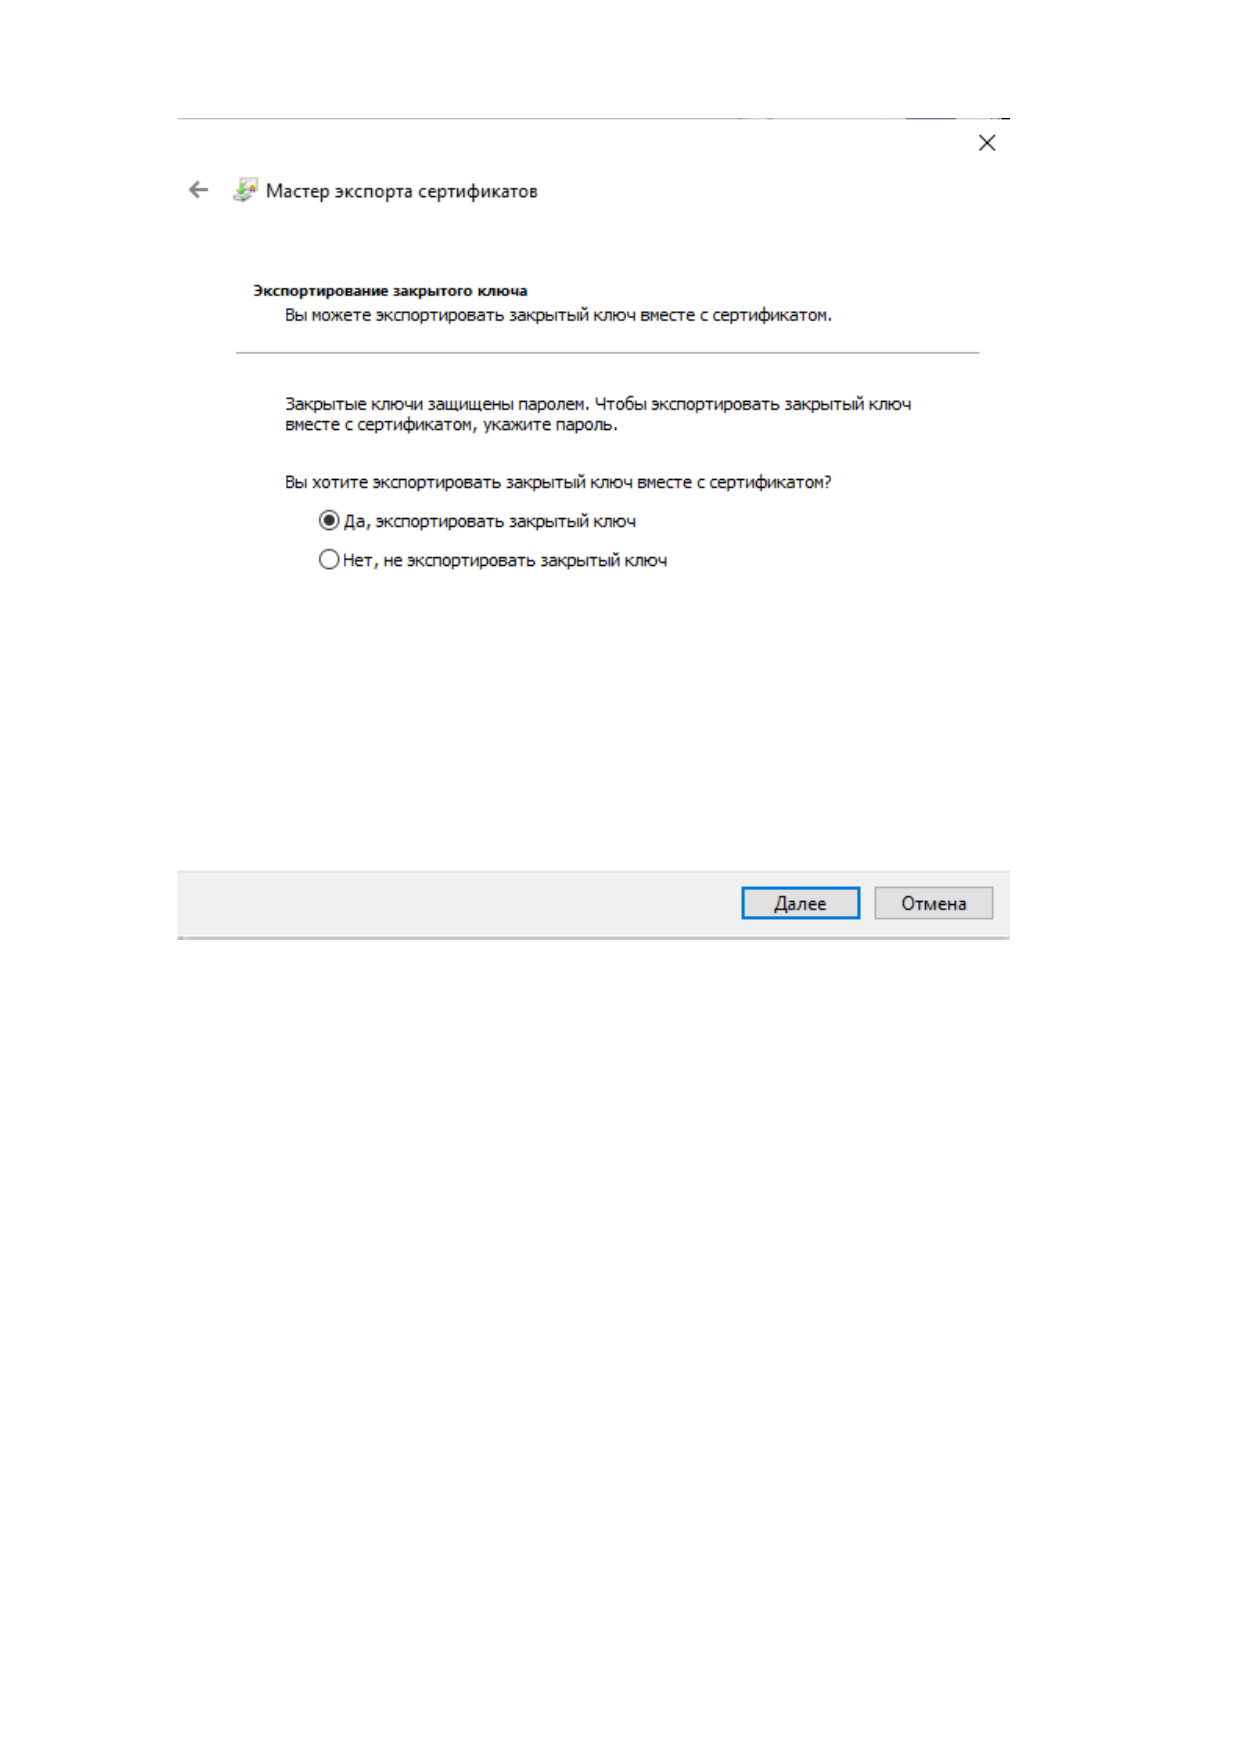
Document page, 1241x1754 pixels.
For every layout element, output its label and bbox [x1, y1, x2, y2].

picture [177, 118, 1010, 940]
